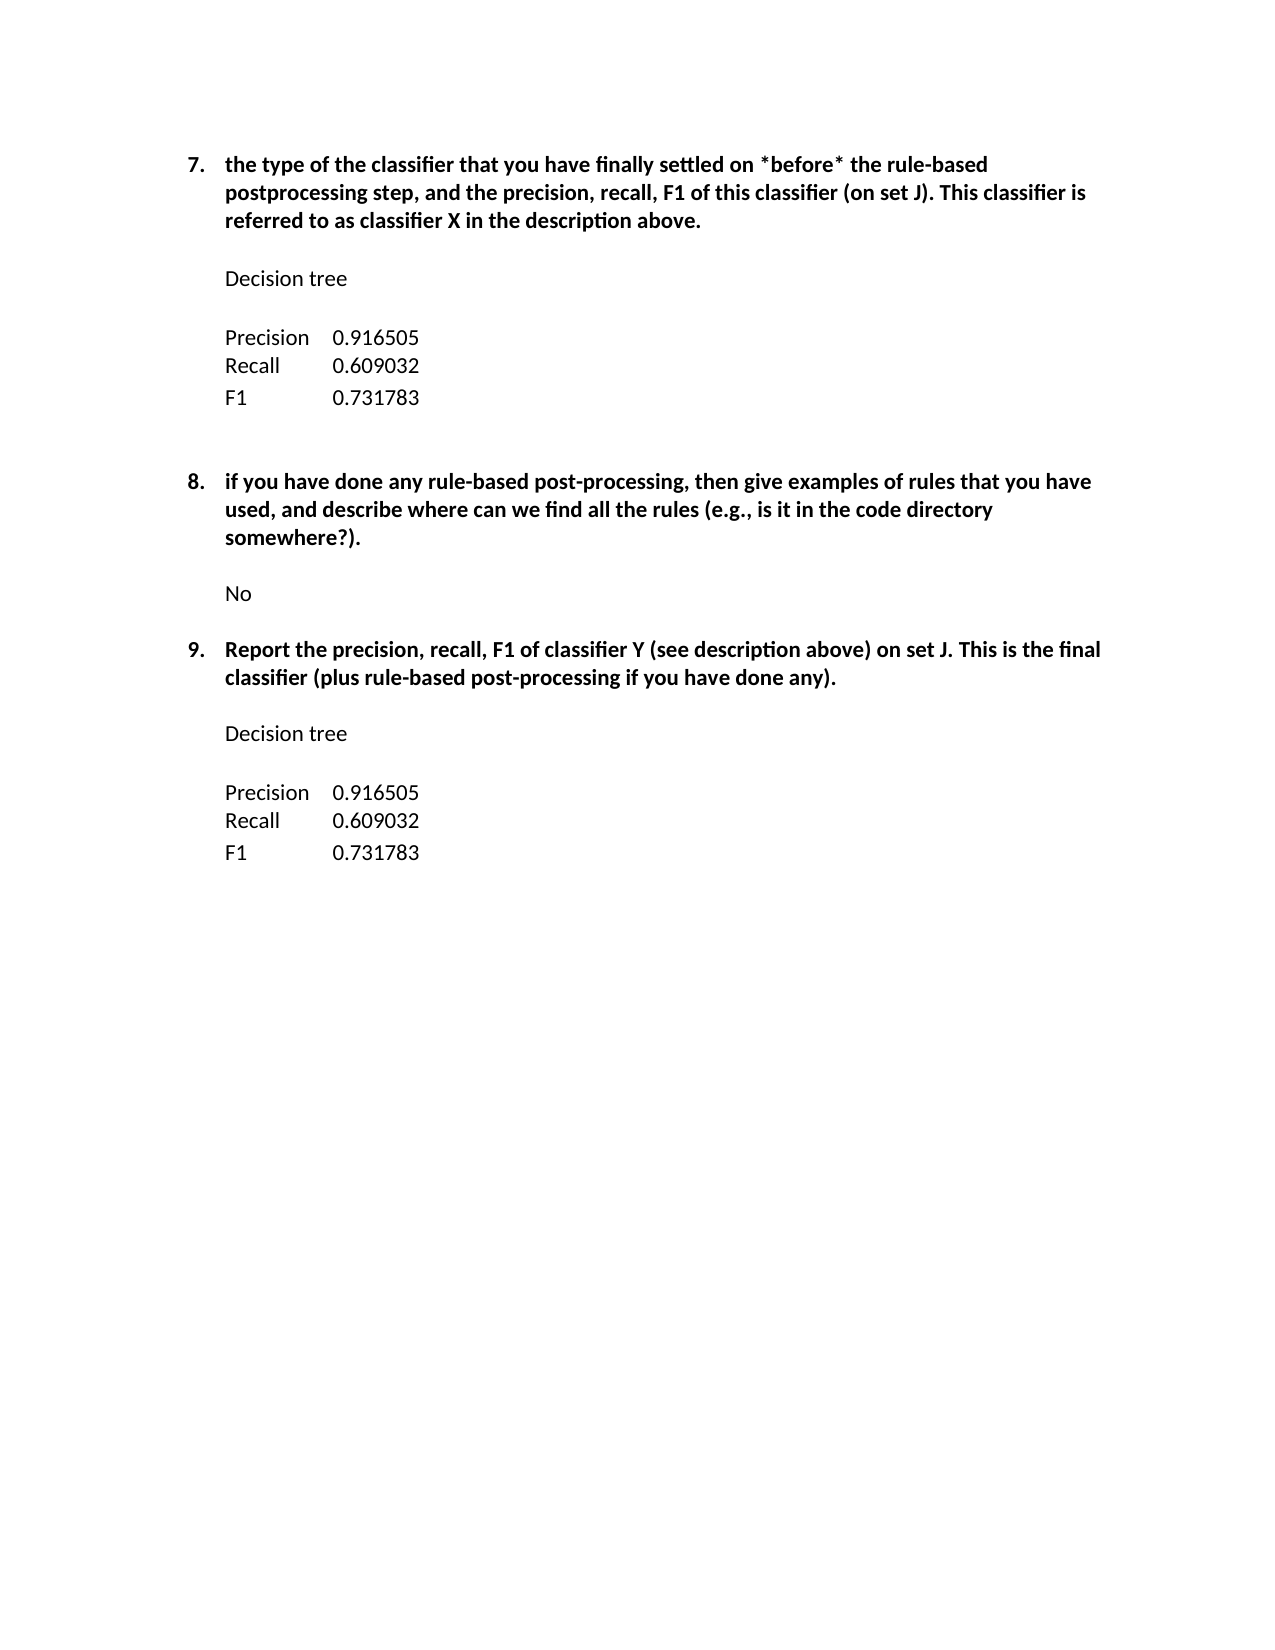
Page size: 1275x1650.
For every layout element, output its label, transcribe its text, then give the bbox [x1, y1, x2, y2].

table_cell 0.731783 [321, 834, 431, 866]
list Decision tree [225, 719, 1125, 747]
table_cell 0.609032 [321, 806, 431, 834]
table_header 0.916505 [321, 320, 431, 352]
table_cell 0.731783 [321, 380, 431, 411]
list Report the precision, recall, F1 of classifier Y (see description above) on set J. This is the final classifier (plus rule-based post-processing if you have done any). [187, 635, 1125, 691]
table_header Precision [214, 775, 321, 806]
table_header Precision [214, 320, 321, 352]
list the type of the classifier that you have finally settled on *before* the rule-based postprocessing step, and the precision, recall, F1 of this classifier (on set J). This classifier is referred to as classifier X in the description above. [187, 150, 1125, 234]
table_cell Recall [214, 806, 321, 834]
list Decision tree [225, 264, 1125, 292]
table_cell Recall [214, 352, 321, 379]
table_cell F1 [214, 380, 321, 411]
list if you have done any rule-based post-processing, then give examples of rules that you have used, and describe where can we find all the rules (e.g., is it in the code directory somewhere?). [187, 467, 1125, 551]
list No [225, 579, 1125, 607]
table_cell F1 [214, 834, 321, 866]
table_header 0.916505 [321, 775, 431, 806]
table_cell 0.609032 [321, 352, 431, 379]
